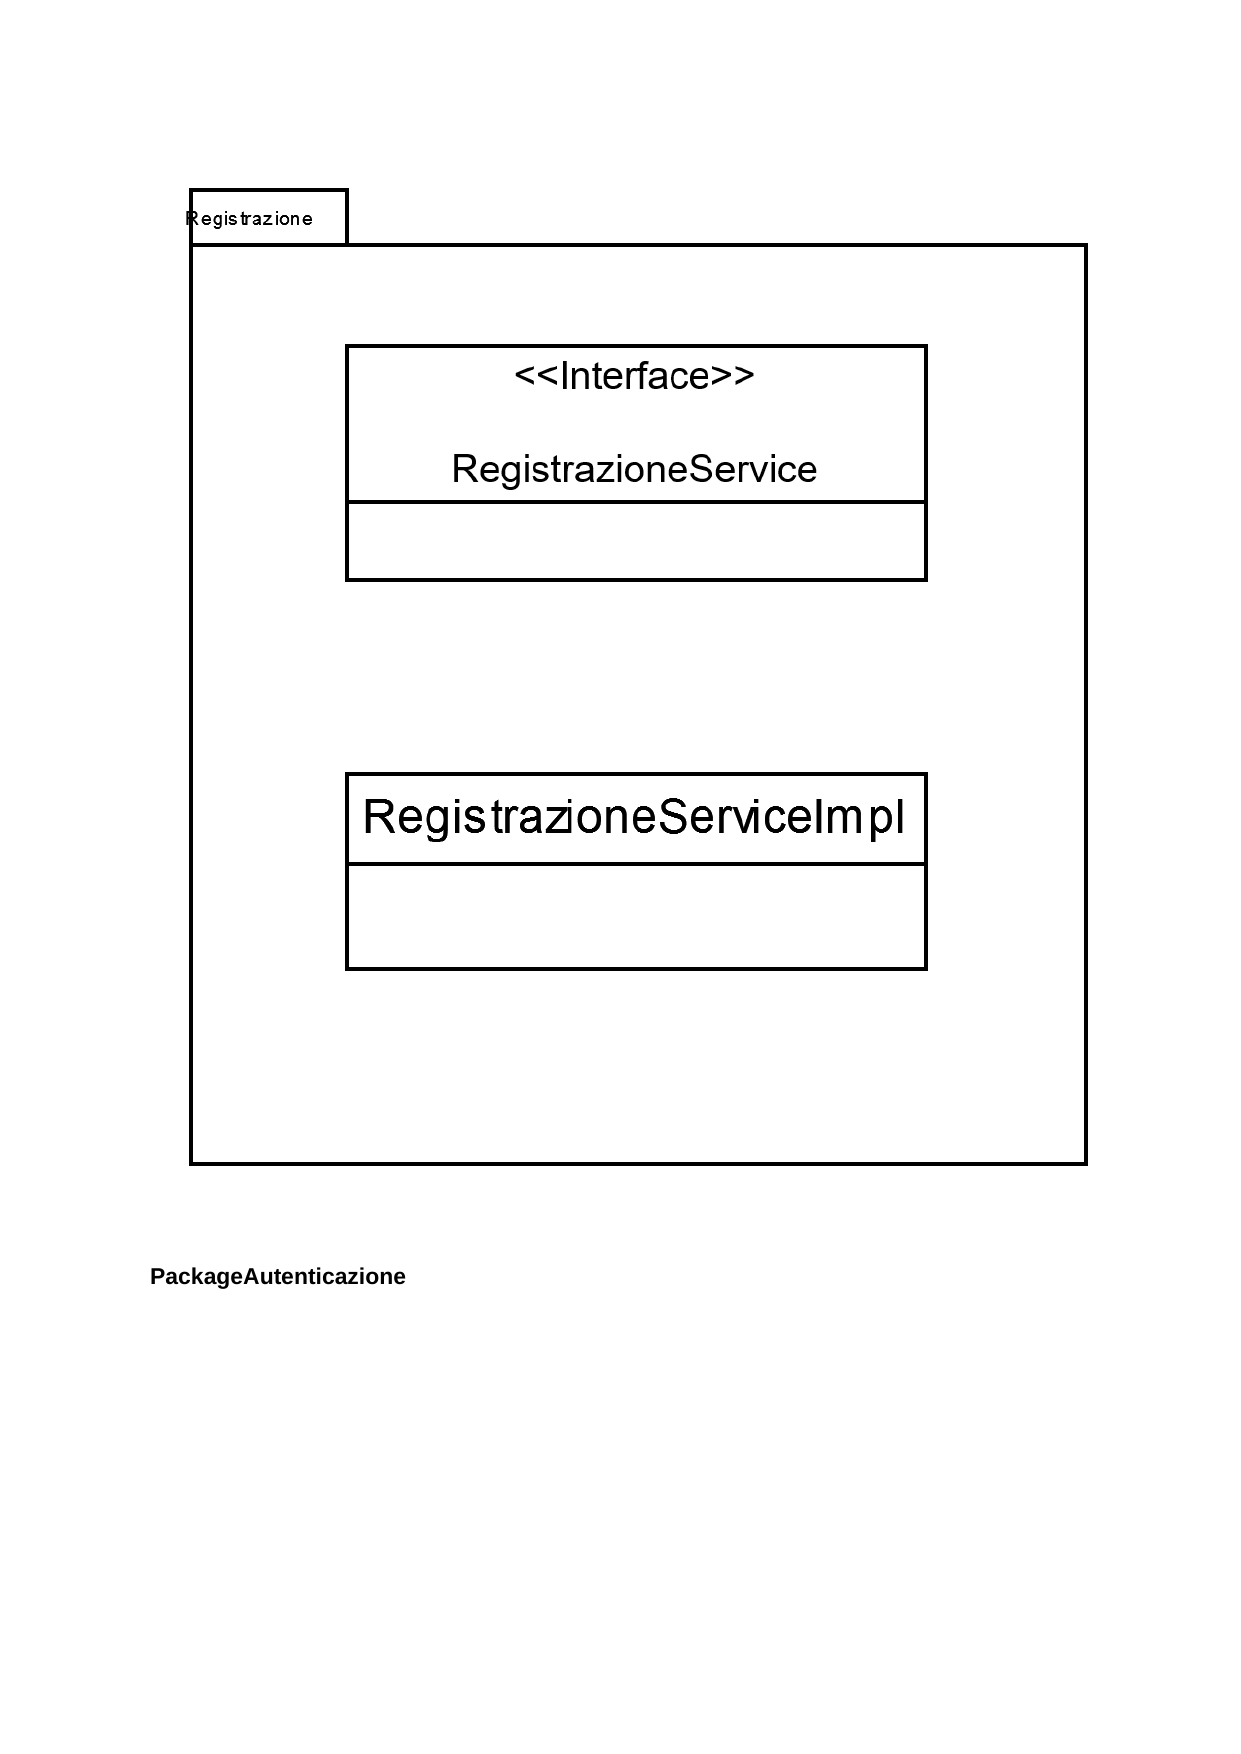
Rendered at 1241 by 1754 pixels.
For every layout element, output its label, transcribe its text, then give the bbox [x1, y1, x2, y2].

picture [150, 150, 1091, 1169]
text PackageAutenticazione [150, 1263, 1090, 1289]
